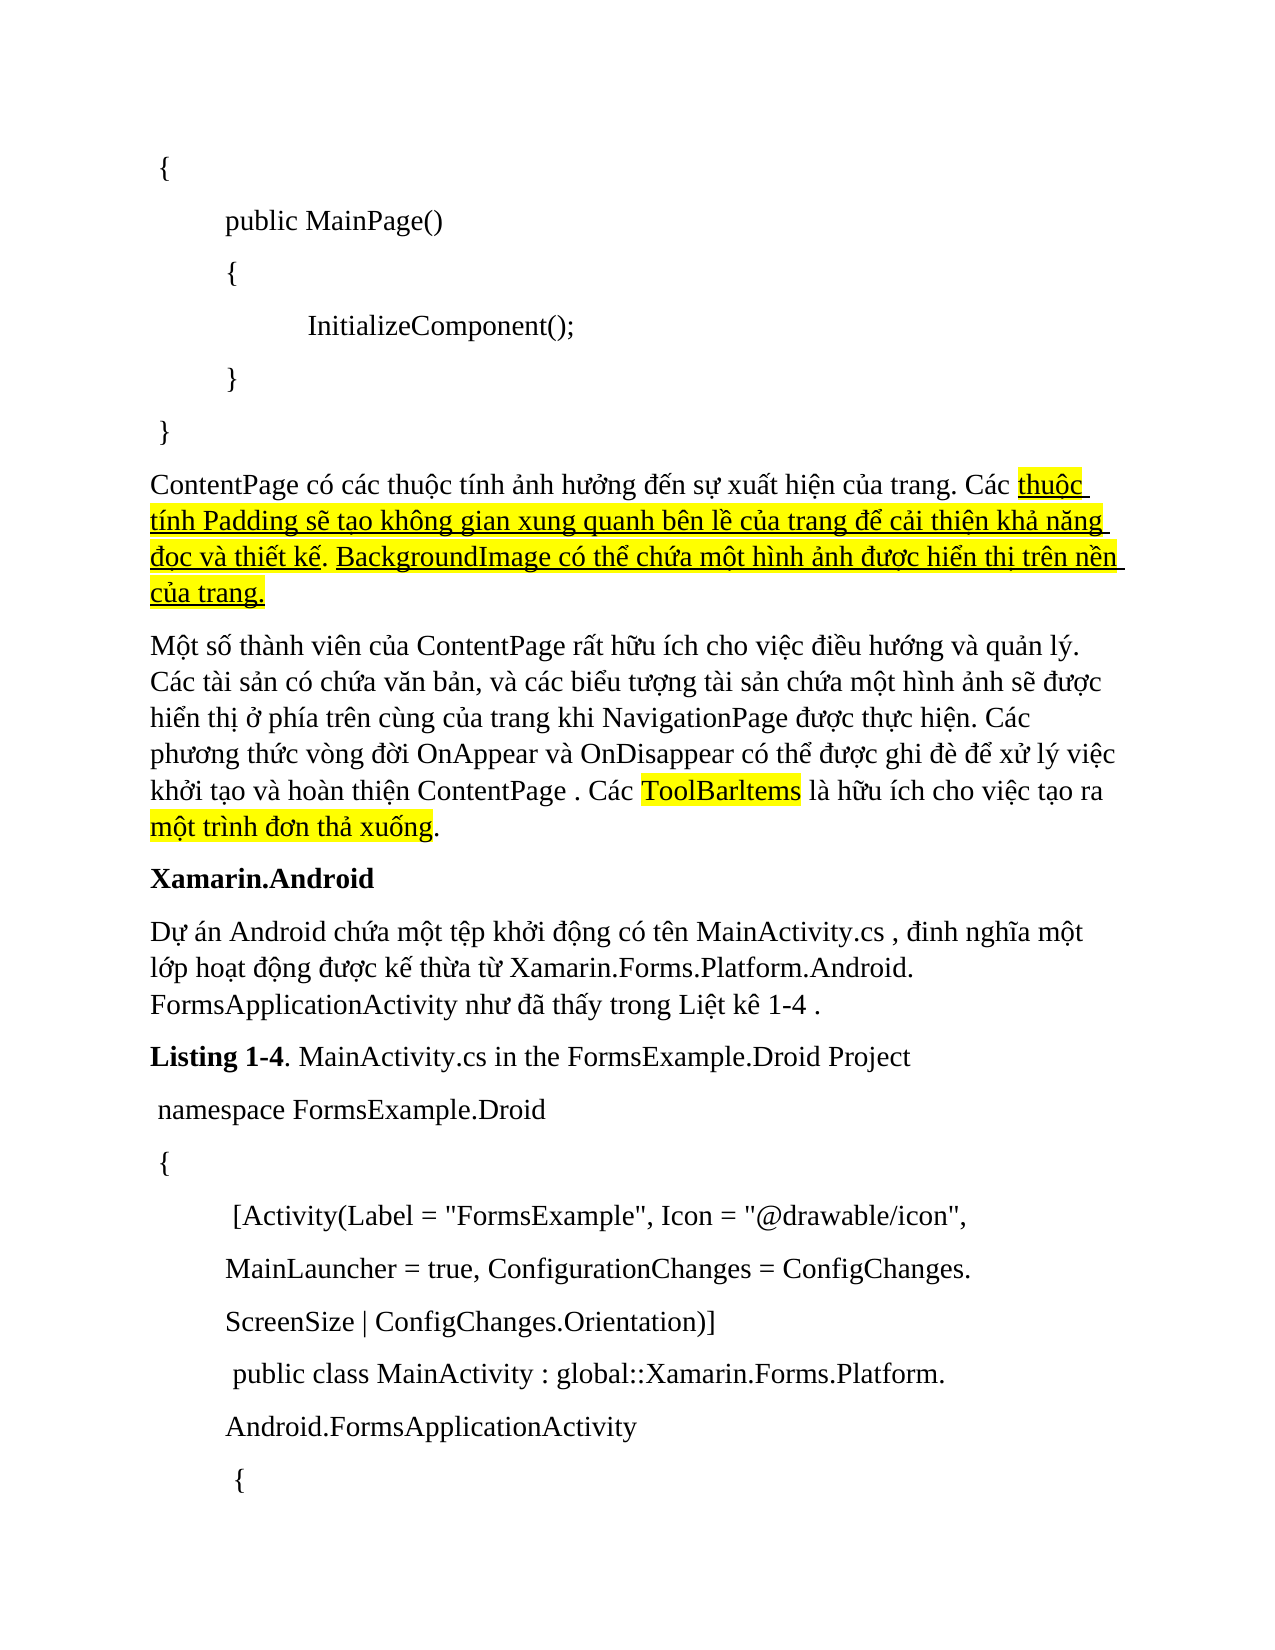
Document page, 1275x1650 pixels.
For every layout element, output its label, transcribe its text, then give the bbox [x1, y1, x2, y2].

text InitializeComponent(); [225, 308, 1125, 342]
text MainLauncher = true, ConfigurationChanges = ConfigChanges. [150, 1251, 1125, 1284]
text Dự án Android chứa một tệp khởi động có tên MainActivity.cs , đinh nghĩa một lớp hoạt động được kế thừa từ Xamarin.Forms.Platform.Android. FormsApplicationActivity như đã thấy trong Liệt kê 1-4 . [150, 914, 1125, 1020]
text Android.FormsApplicationActivity [150, 1409, 1125, 1443]
text Xamarin.Android [150, 862, 1125, 895]
text } [150, 414, 1125, 448]
text { [150, 150, 1125, 183]
text { [225, 1462, 1125, 1496]
text } [150, 361, 1125, 395]
text public MainPage() [150, 203, 1125, 236]
text [Activity(Label = "FormsExample", Icon = "@drawable/icon", [150, 1198, 1125, 1232]
text public class MainActivity : global::Xamarin.Forms.Platform. [150, 1356, 1125, 1390]
text { [150, 1145, 1125, 1179]
text { [150, 256, 1125, 289]
text Listing 1-4. MainActivity.cs in the FormsExample.Droid Project [150, 1039, 1125, 1073]
text ScreenSize | ConfigChanges.Orientation)] [150, 1304, 1125, 1337]
text Một số thành viên của ContentPage rất hữu ích cho việc điều hướng và quản lý. Các tài sản có chứa văn bản, và các biểu tượng tài sản chứa một hình ảnh sẽ được hiển thị ở phía trên cùng của trang khi NavigationPage được thực hiện. Các phương thức vòng đời OnAppear và OnDisappear có thể được ghi đè để xử lý việc khởi tạo và hoàn thiện ContentPage . Các ToolBarltems là hữu ích cho việc tạo ra một trình đơn thả xuống. [150, 628, 1125, 842]
text ContentPage có các thuộc tính ảnh hưởng đến sự xuất hiện của trang. Các thuộc tính Padding sẽ tạo không gian xung quanh bên lề của trang để cải thiện khả năng đọc và thiết kế. BackgroundImage có thể chứa một hình ảnh được hiển thị trên nền của trang. [150, 467, 1125, 568]
text ContentPage có các thuộc tính ảnh hưởng đến sự xuất hiện của trang. Các thuộc tính Padding sẽ tạo không gian xung quanh bên lề của trang để cải thiện khả năng đọc và thiết kế. BackgroundImage có thể chứa một hình ảnh được hiển thị trên nền của trang. [150, 570, 1125, 609]
text namespace FormsExample.Droid [150, 1092, 1125, 1126]
